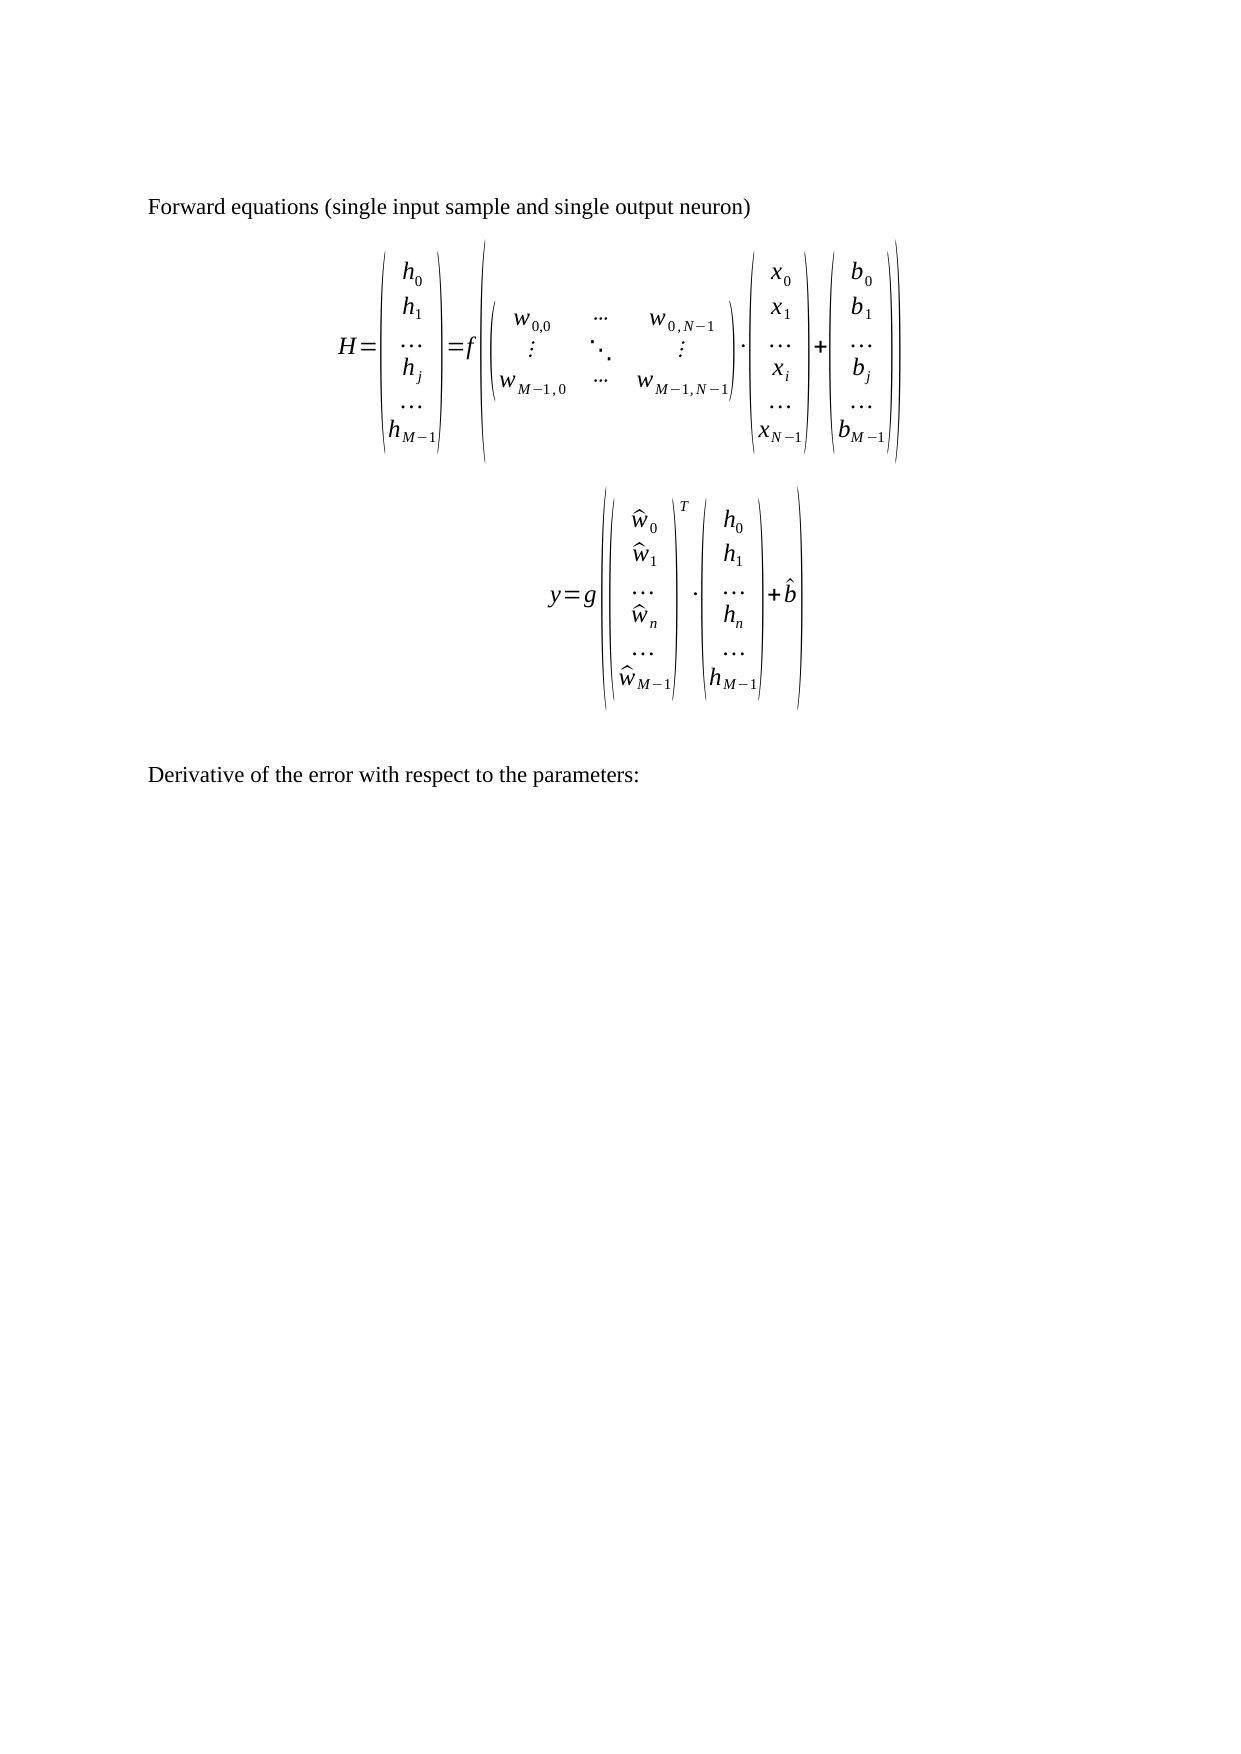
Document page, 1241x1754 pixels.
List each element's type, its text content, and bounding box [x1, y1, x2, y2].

text Derivative of the error with respect to the parameters: [148, 761, 1093, 787]
text Forward equations (single input sample and single output neuron) [148, 193, 1093, 219]
